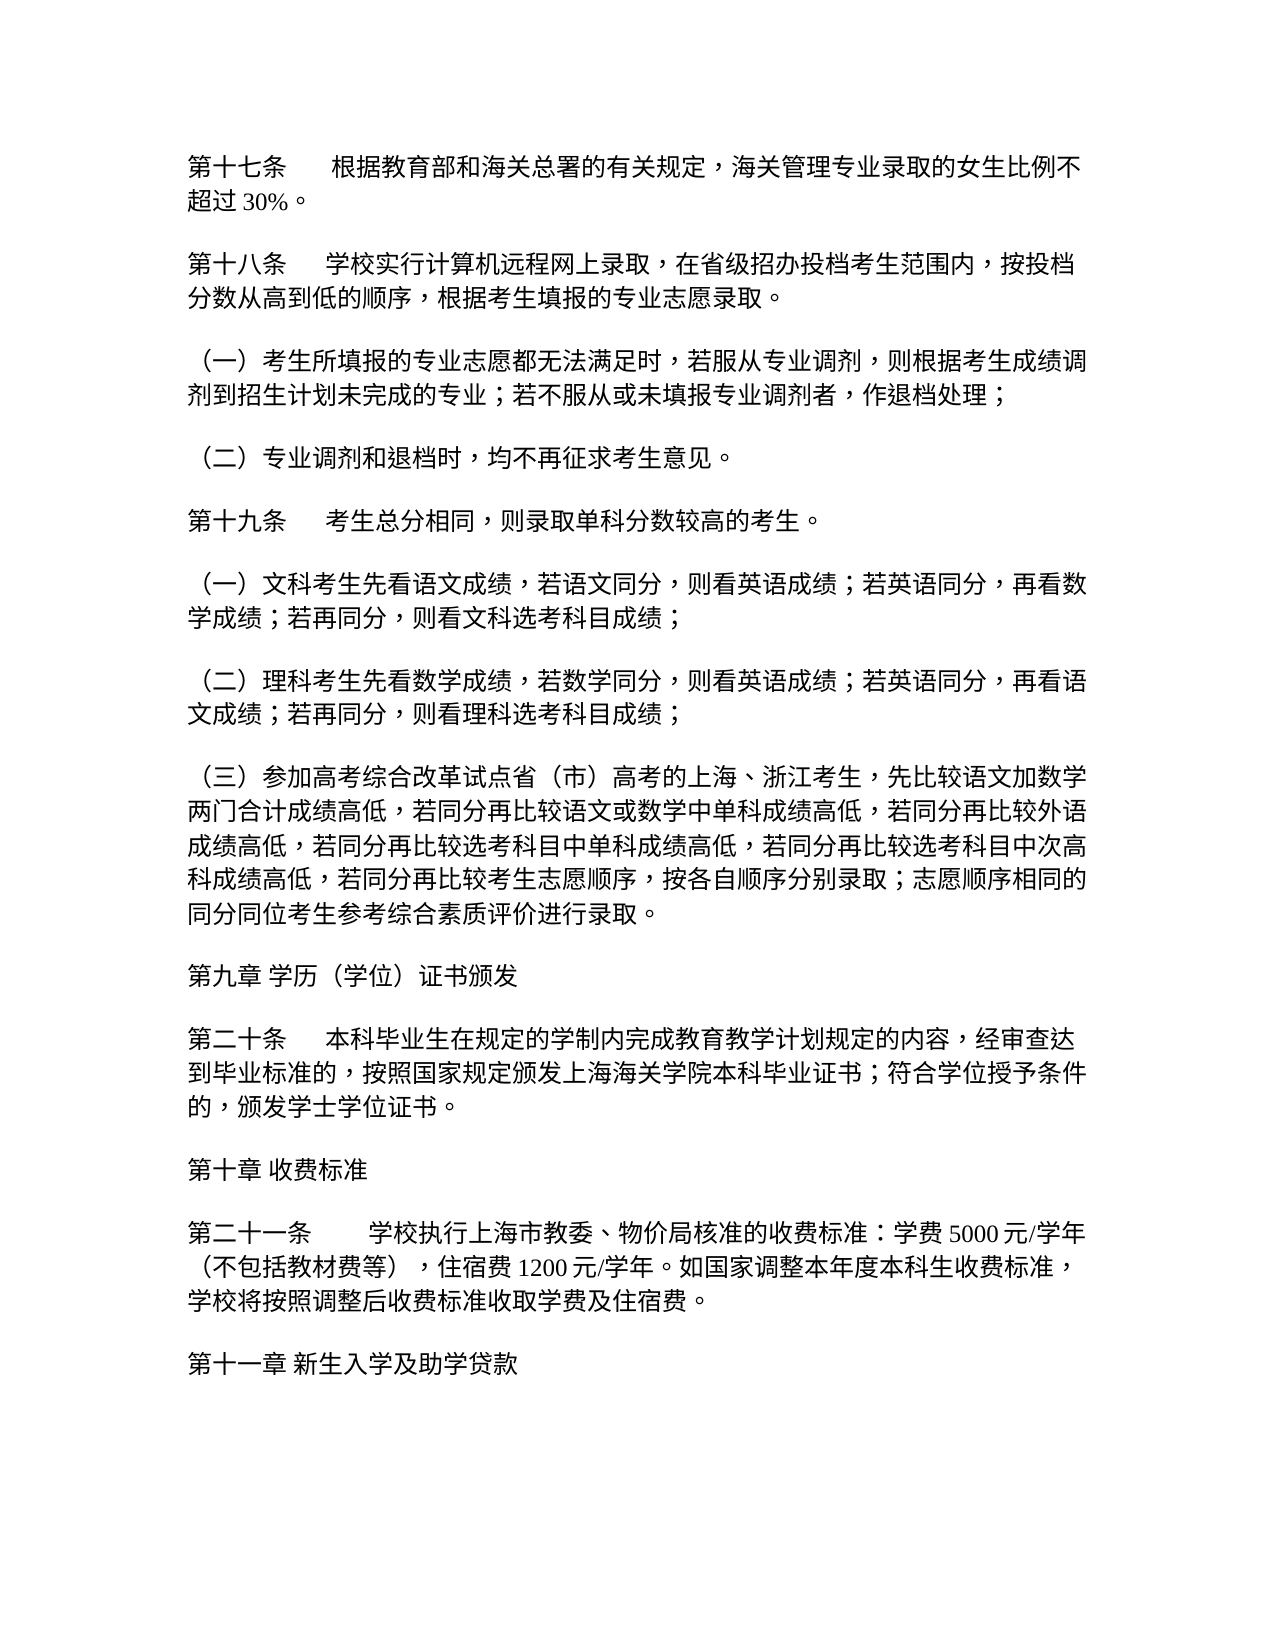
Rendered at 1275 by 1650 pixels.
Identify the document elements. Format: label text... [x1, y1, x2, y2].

text 第十七条 根据教育部和海关总署的有关规定，海关管理专业录取的女生比例不超过30%。 [187, 150, 1087, 218]
text 第十一章 新生入学及助学贷款 [187, 1347, 1087, 1381]
text 第九章 学历（学位）证书颁发 [187, 959, 1087, 993]
text （二）理科考生先看数学成绩，若数学同分，则看英语成绩；若英语同分，再看语文成绩；若再同分，则看理科选考科目成绩； [187, 663, 1087, 731]
text （二）专业调剂和退档时，均不再征求考生意见。 [187, 441, 1087, 475]
text 第十章 收费标准 [187, 1153, 1087, 1187]
text （三）参加高考综合改革试点省（市）高考的上海、浙江考生，先比较语文加数学两门合计成绩高低，若同分再比较语文或数学中单科成绩高低，若同分再比较外语成绩高低，若同分再比较选考科目中单科成绩高低，若同分再比较选考科目中次高科成绩高低，若同分再比较考生志愿顺序，按各自顺序分别录取；志愿顺序相同的同分同位考生参考综合素质评价进行录取。 [187, 760, 1087, 930]
text 第十九条 考生总分相同，则录取单科分数较高的考生。 [187, 503, 1087, 537]
text （一）考生所填报的专业志愿都无法满足时，若服从专业调剂，则根据考生成绩调剂到招生计划未完成的专业；若不服从或未填报专业调剂者，作退档处理； [187, 344, 1087, 412]
text 第十八条 学校实行计算机远程网上录取，在省级招办投档考生范围内，按投档分数从高到低的顺序，根据考生填报的专业志愿录取。 [187, 247, 1087, 315]
text （一）文科考生先看语文成绩，若语文同分，则看英语成绩；若英语同分，再看数学成绩；若再同分，则看文科选考科目成绩； [187, 566, 1087, 634]
text 第二十一条 学校执行上海市教委、物价局核准的收费标准：学费5000元/学年（不包括教材费等），住宿费1200元/学年。如国家调整本年度本科生收费标准，学校将按照调整后收费标准收取学费及住宿费。 [187, 1216, 1087, 1318]
text 第二十条 本科毕业生在规定的学制内完成教育教学计划规定的内容，经审查达到毕业标准的，按照国家规定颁发上海海关学院本科毕业证书；符合学位授予条件的，颁发学士学位证书。 [187, 1022, 1087, 1124]
